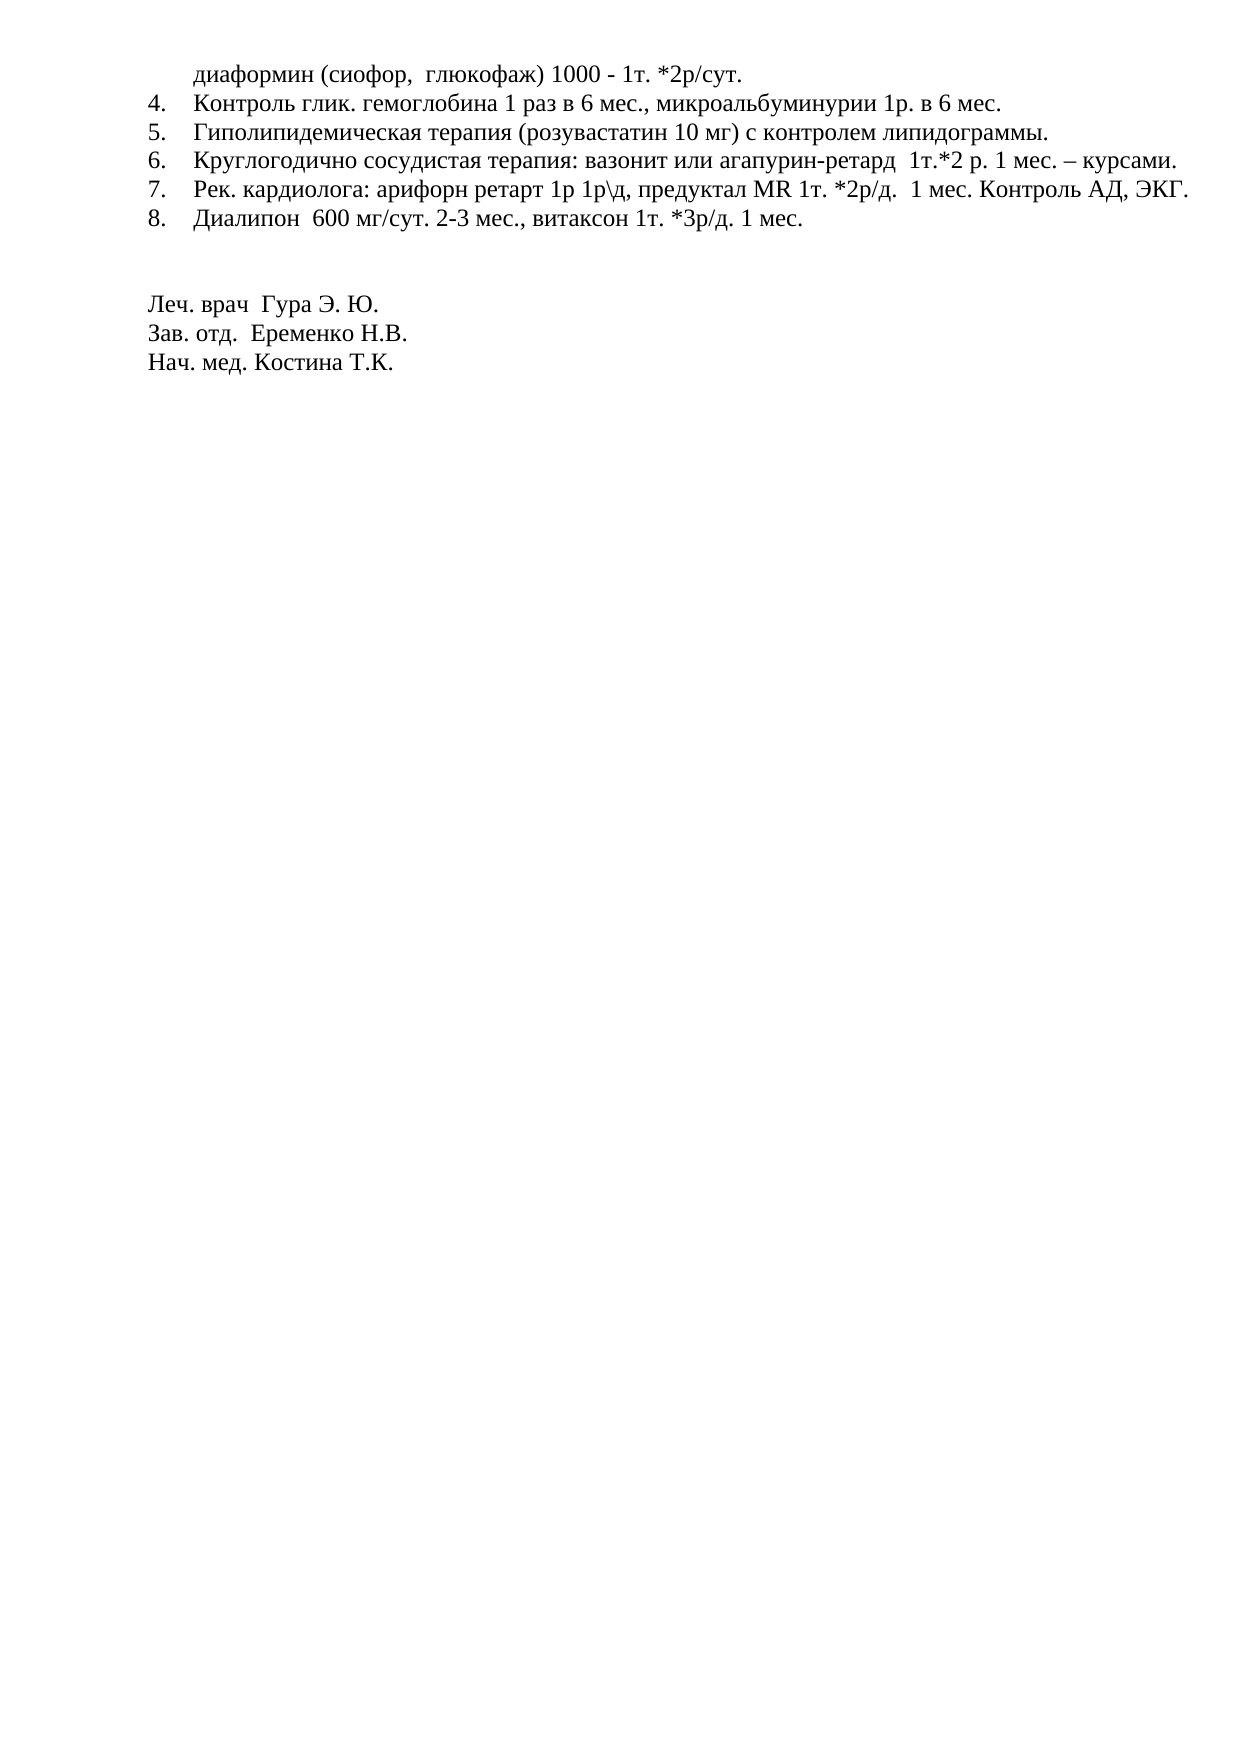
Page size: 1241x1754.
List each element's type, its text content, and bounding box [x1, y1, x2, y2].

list Контроль глик. гемоглобина 1 раз в 6 мес., микроальбуминурии 1р. в 6 мес. [148, 88, 1196, 117]
text Нач. мед. Костина Т.К. [148, 347, 1196, 375]
list Круглогодично сосудистая терапия: вазонит или агапурин-ретард 1т.*2 р. 1 мес. – курсами. [148, 145, 1196, 174]
list Рек. кардиолога: арифорн ретарт 1р 1р\д, предуктал МR 1т. *2р/д. 1 мес. Контроль АД, ЭКГ. [148, 174, 1196, 203]
list Гиполипидемическая терапия (розувастатин 10 мг) с контролем липидограммы. [148, 117, 1196, 145]
text Зав. отд. Еременко Н.В. [148, 318, 1196, 347]
text диаформин (сиофор, глюкофаж) 1000 - 1т. *2р/сут. [193, 59, 1196, 88]
list Диалипон 600 мг/сут. 2-3 мес., витаксон 1т. *3р/д. 1 мес. [148, 203, 1196, 232]
subtitle Леч. врач Гура Э. Ю. [148, 289, 1196, 318]
